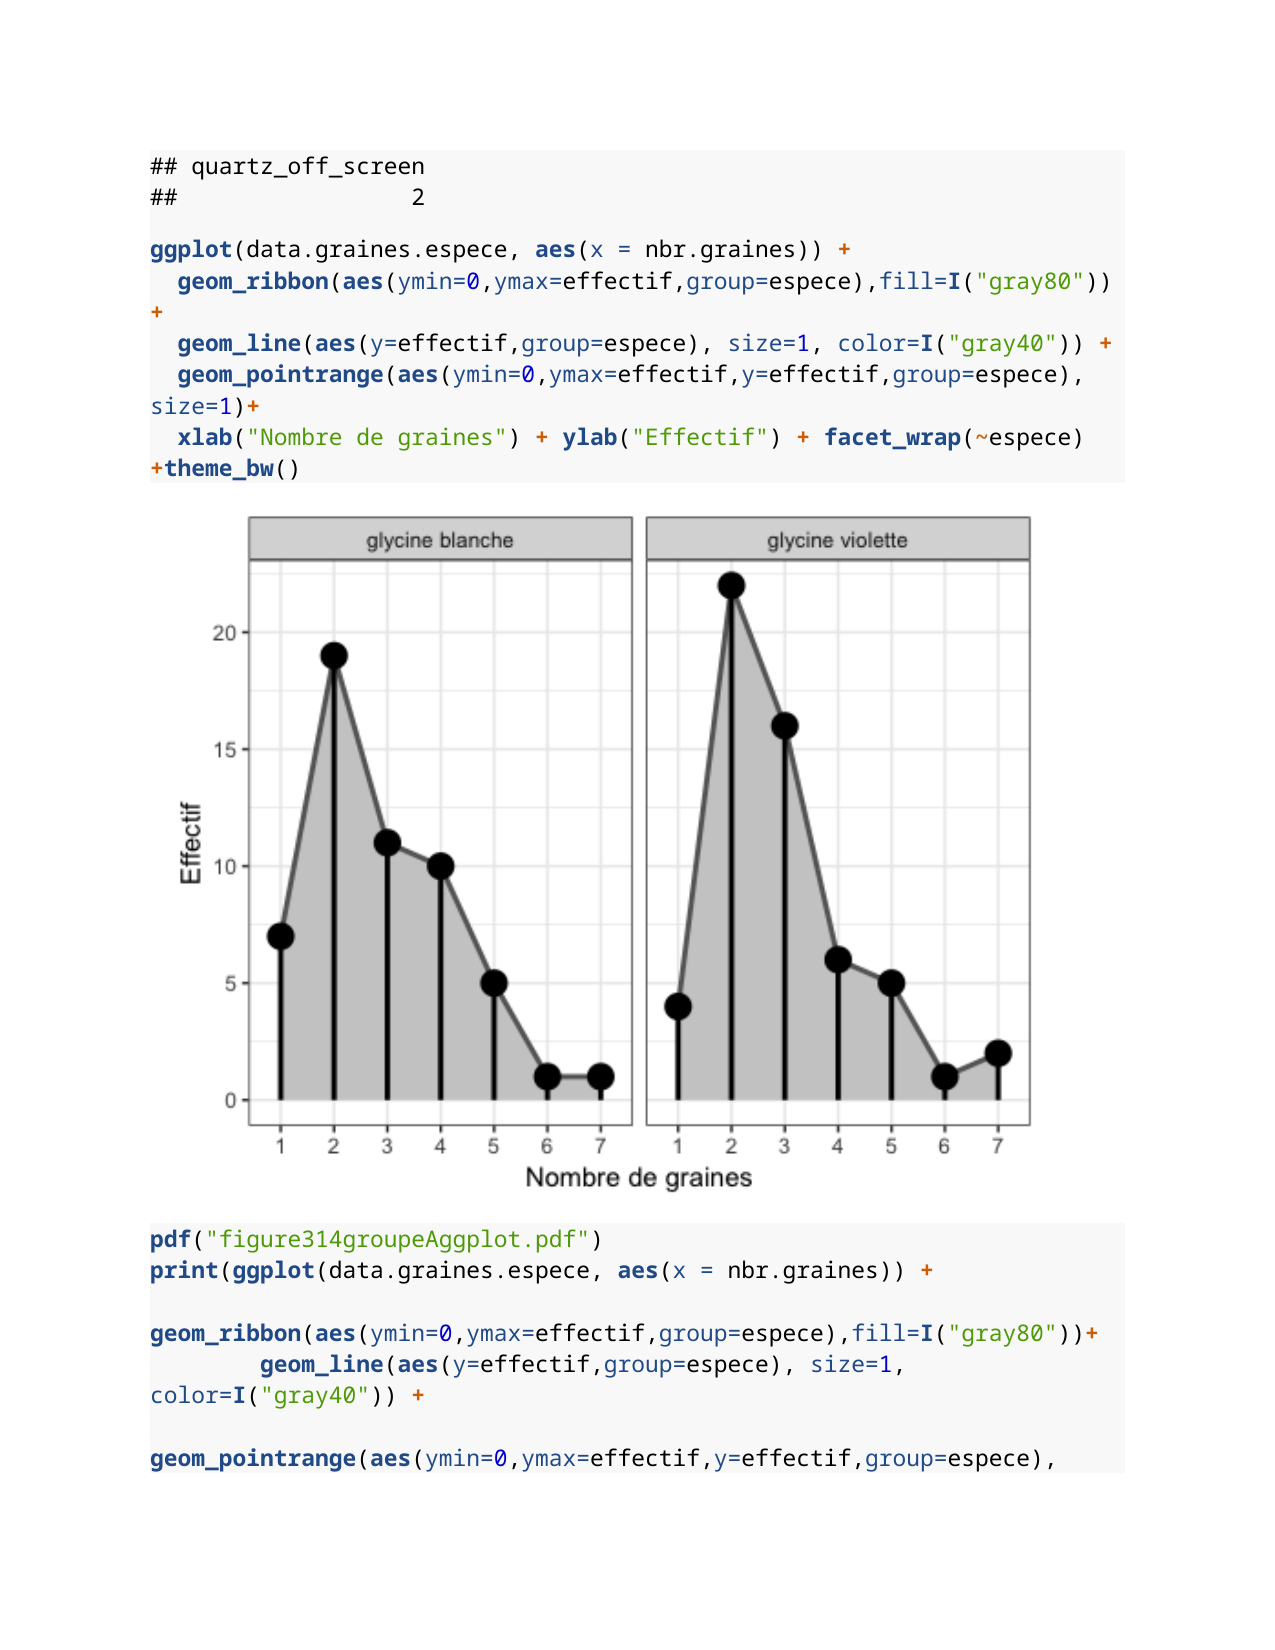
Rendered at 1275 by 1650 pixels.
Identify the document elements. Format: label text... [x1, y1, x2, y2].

picture [168, 504, 1044, 1205]
text ggplot(data.graines.espece, aes(x = nbr.graines)) + geom_ribbon(aes(ymin=0,ymax=effectif,group=espece),fill=I("gray80"))+ geom_line(aes(y=effectif,group=espece), size=1, color=I("gray40")) + geom_pointrange(aes(ymin=0,ymax=effectif,y=effectif,group=espece), size=1)+ xlab("Nombre de graines") + ylab("Effectif") + facet_wrap(~espece)+theme_bw() [150, 233, 1125, 483]
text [150, 1223, 1125, 1473]
text ## quartz_off_screen ## 2 [150, 150, 1125, 212]
